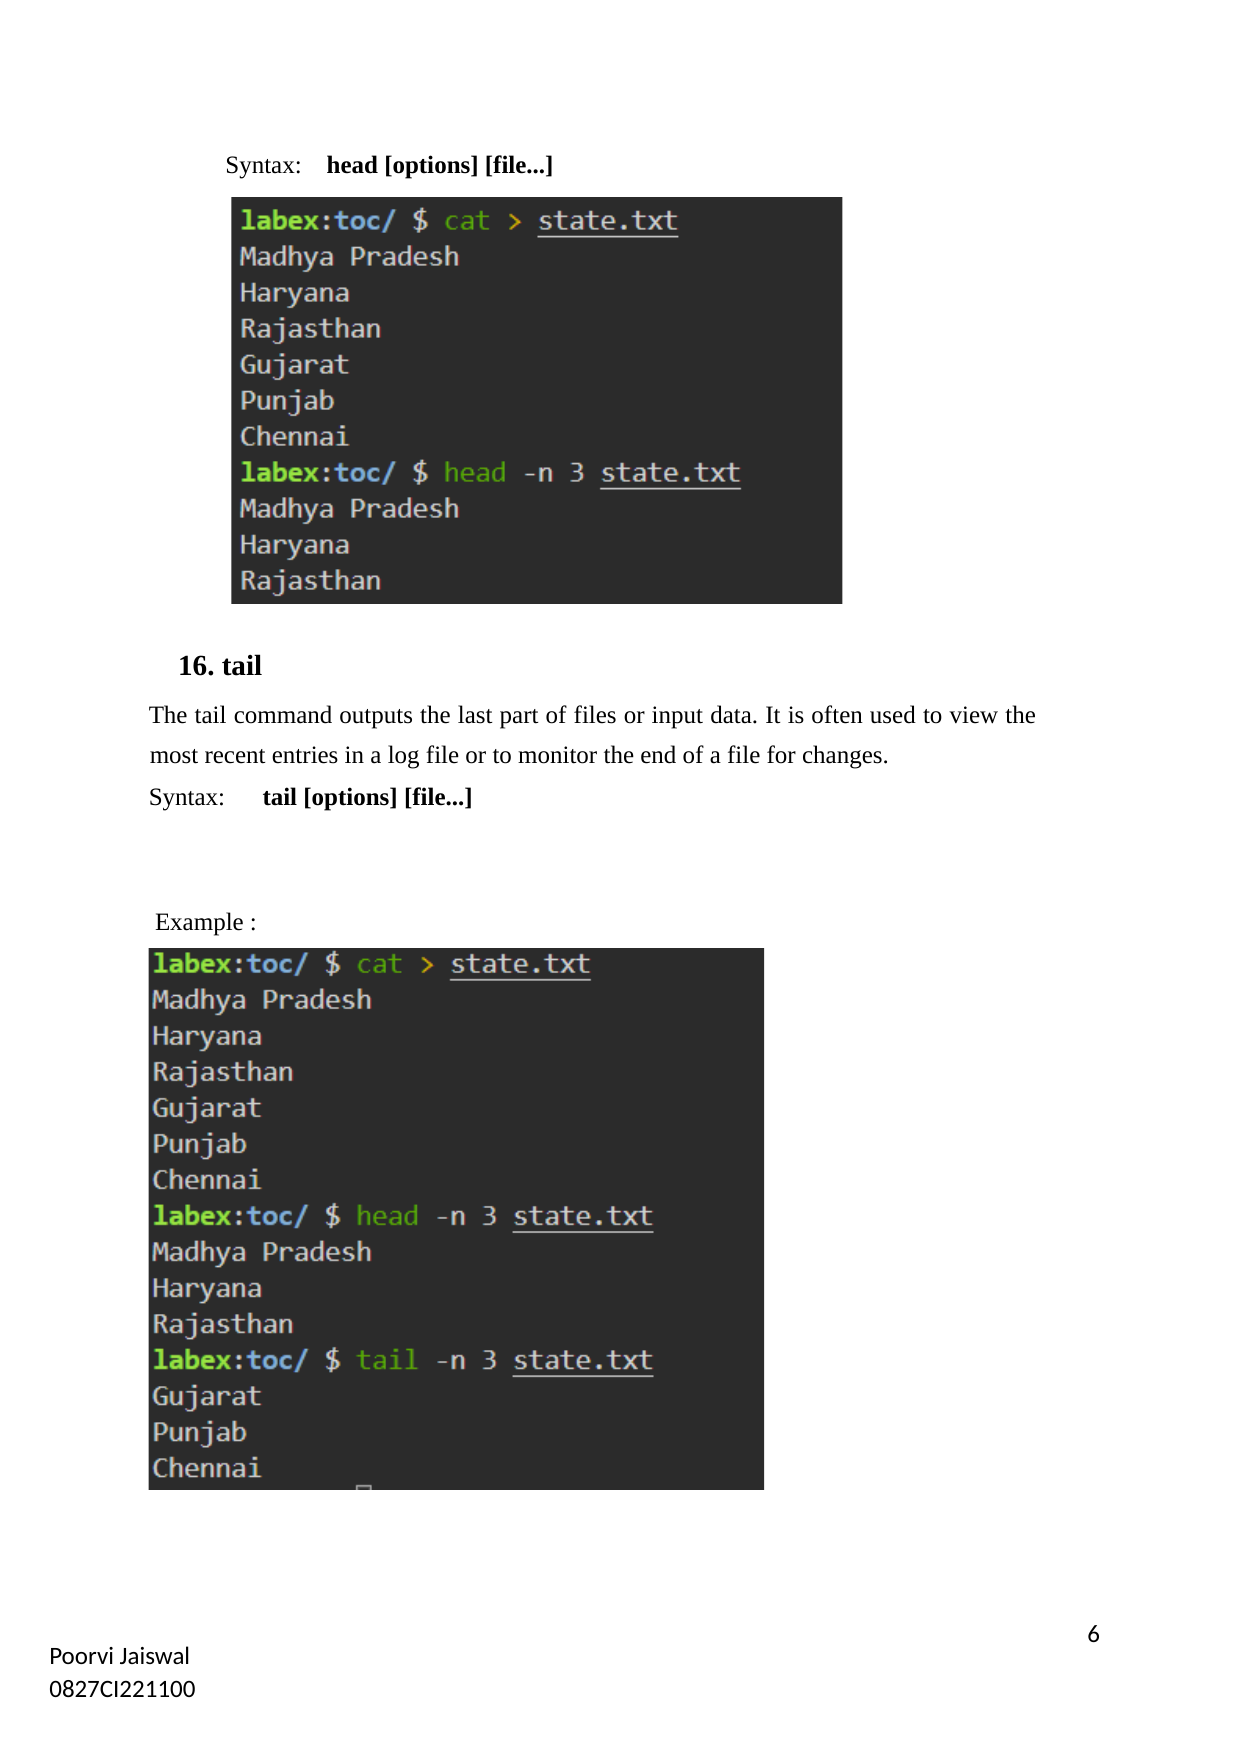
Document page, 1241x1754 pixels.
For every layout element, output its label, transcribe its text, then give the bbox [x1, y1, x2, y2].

subtitle 16. tail [178, 648, 753, 682]
subtitle Syntax: head [options] [file...] [225, 150, 753, 179]
text The tail command outputs the last part of files or input data. It is often used to view the most recent entries in a log file or to monitor the end of a file for changes. [148, 700, 1037, 769]
text Example : [148, 907, 1037, 936]
picture [231, 197, 843, 604]
text Syntax: tail [options] [file...] [148, 782, 1037, 811]
picture [148, 948, 765, 1490]
